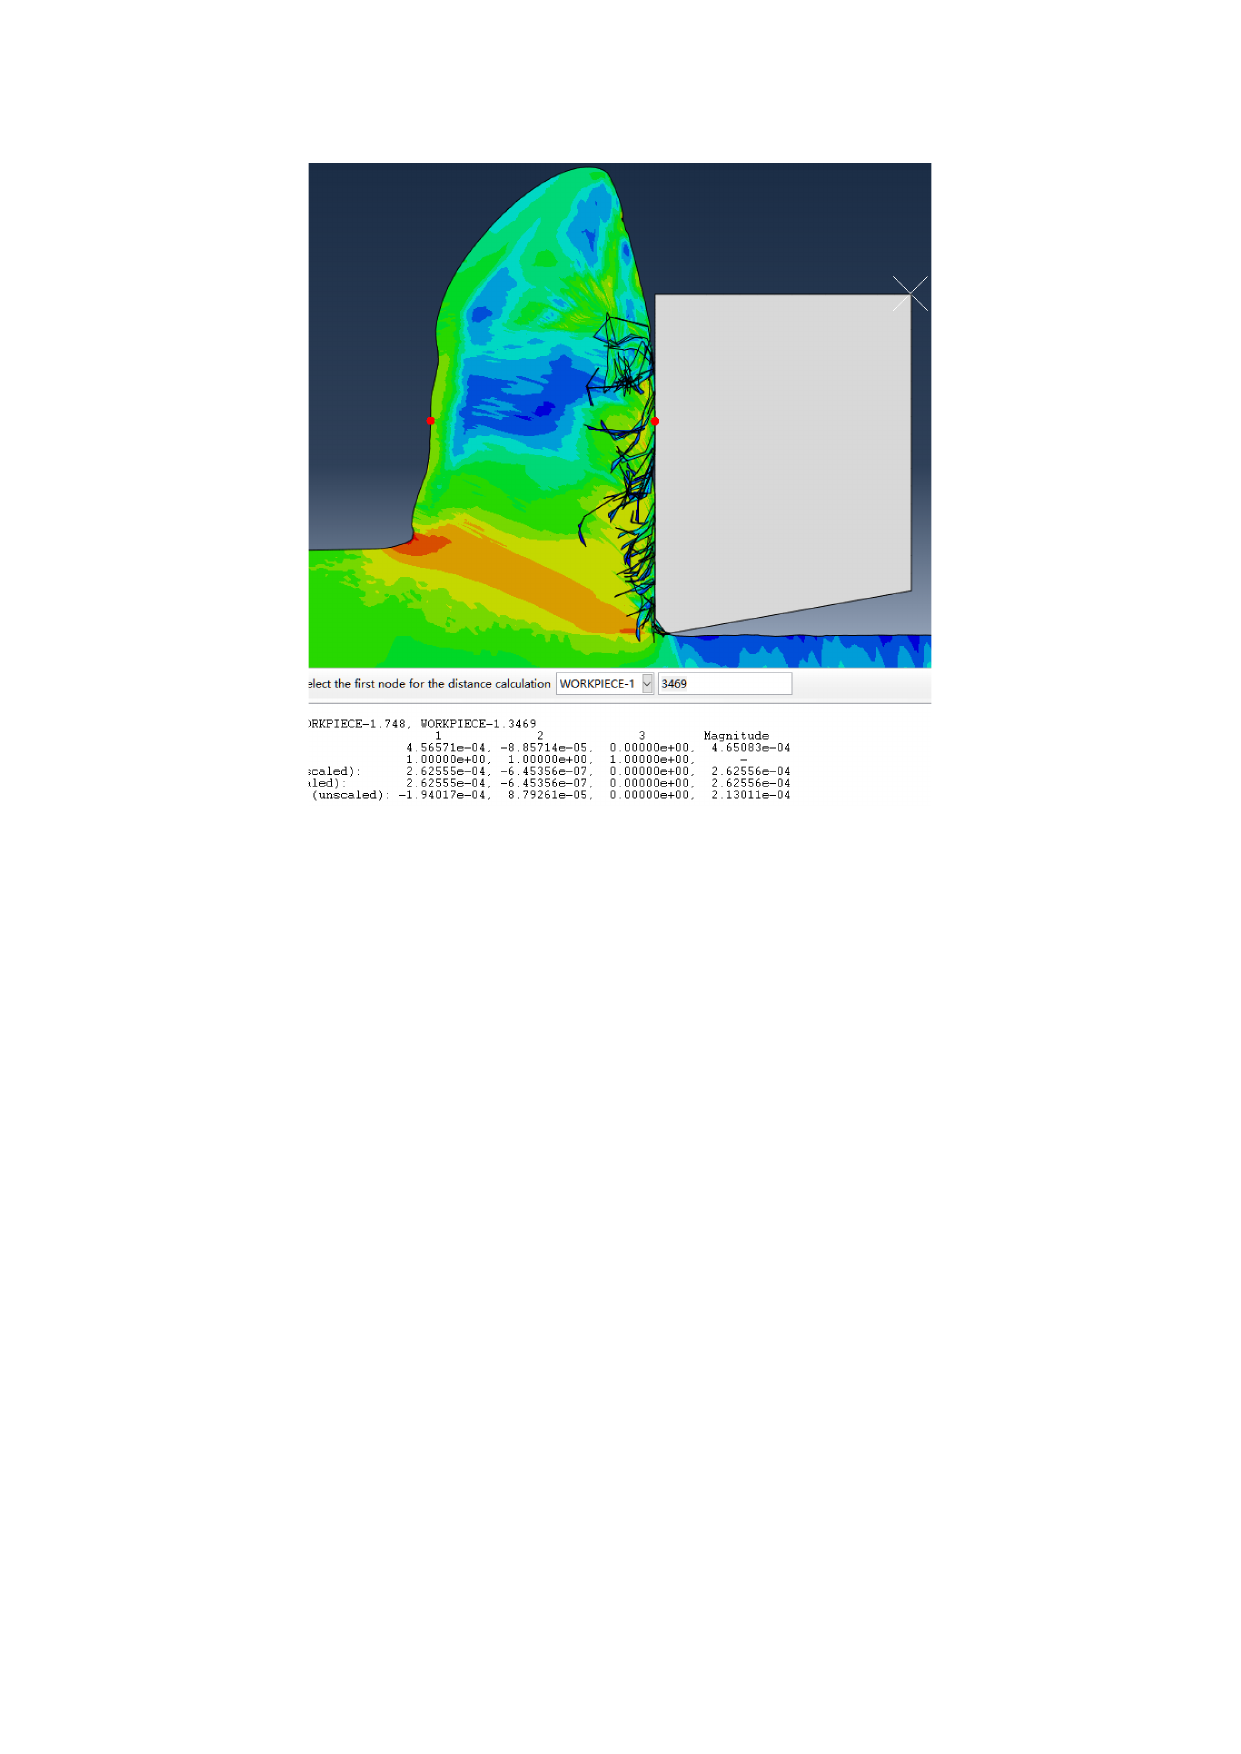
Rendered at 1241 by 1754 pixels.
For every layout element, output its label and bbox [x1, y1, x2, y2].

picture [308, 163, 932, 806]
